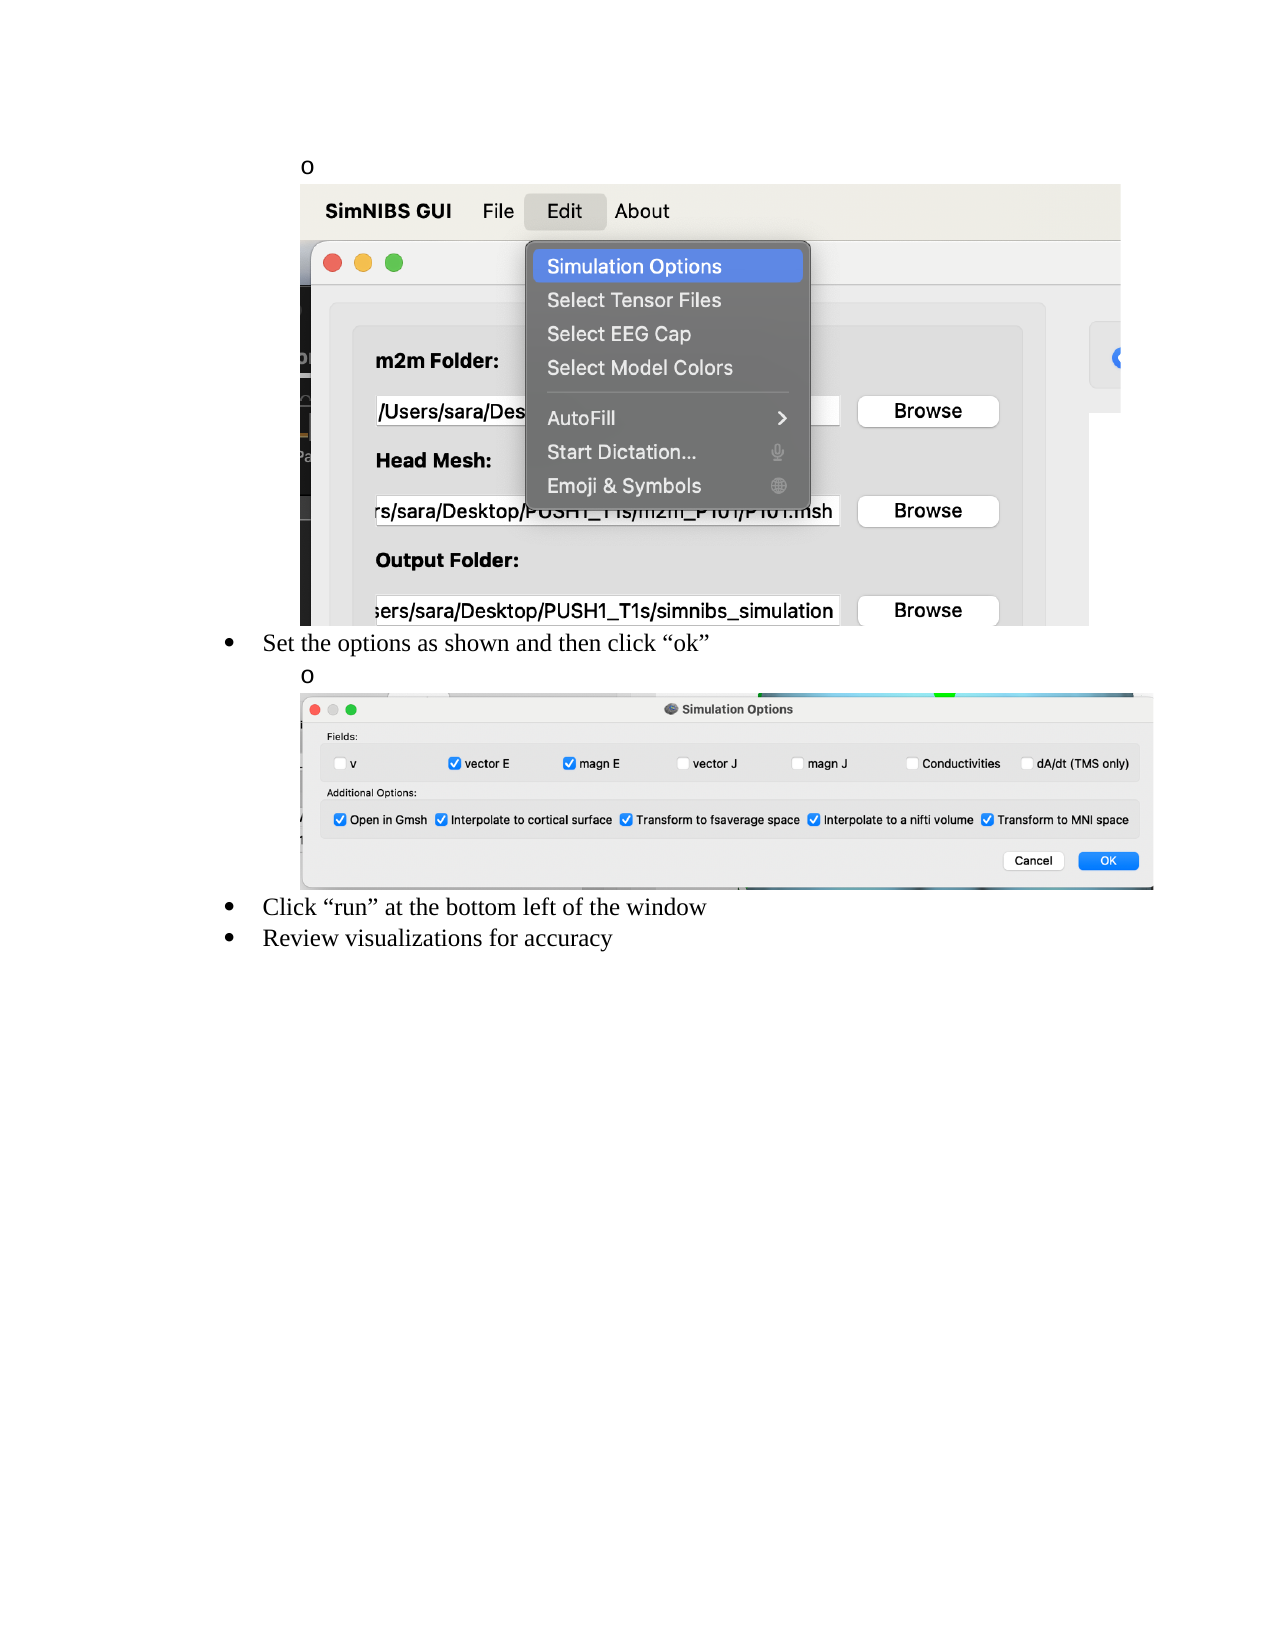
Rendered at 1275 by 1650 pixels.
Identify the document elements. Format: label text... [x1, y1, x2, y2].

list Review visualizations for accuracy [225, 923, 1125, 951]
picture [300, 184, 1121, 626]
picture [300, 693, 1154, 890]
list Set the options as shown and then click “ok” [225, 628, 1125, 657]
list Click “run” at the bottom left of the window [225, 892, 1125, 920]
